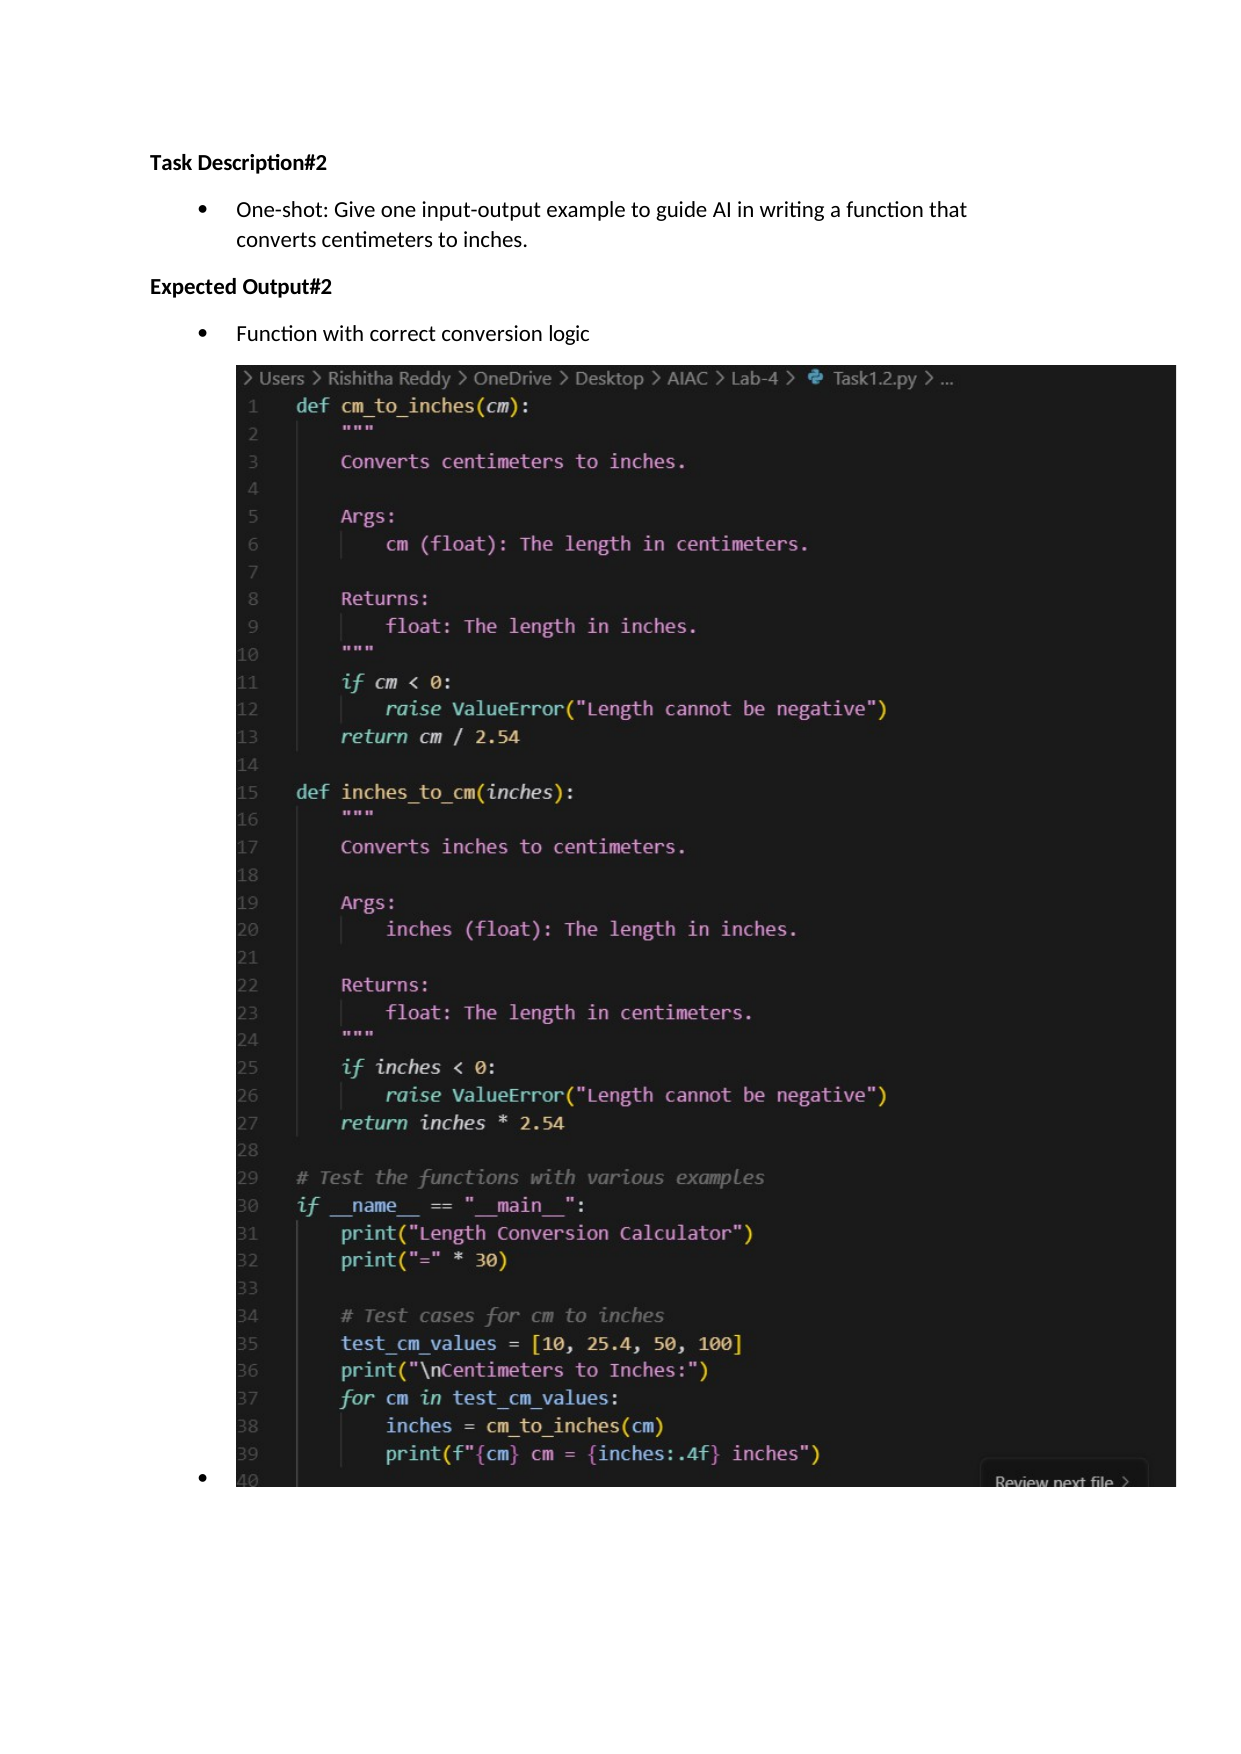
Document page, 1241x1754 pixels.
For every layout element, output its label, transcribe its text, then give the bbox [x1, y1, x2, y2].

picture [236, 365, 1177, 1487]
text Task Description#2 [150, 148, 1181, 176]
text Expected Output#2 [150, 272, 1181, 300]
list Function with correct conversion logic [199, 319, 1181, 347]
list One-shot: Give one input-output example to guide AI in writing a function that converts centimeters to inches. [199, 195, 1049, 253]
